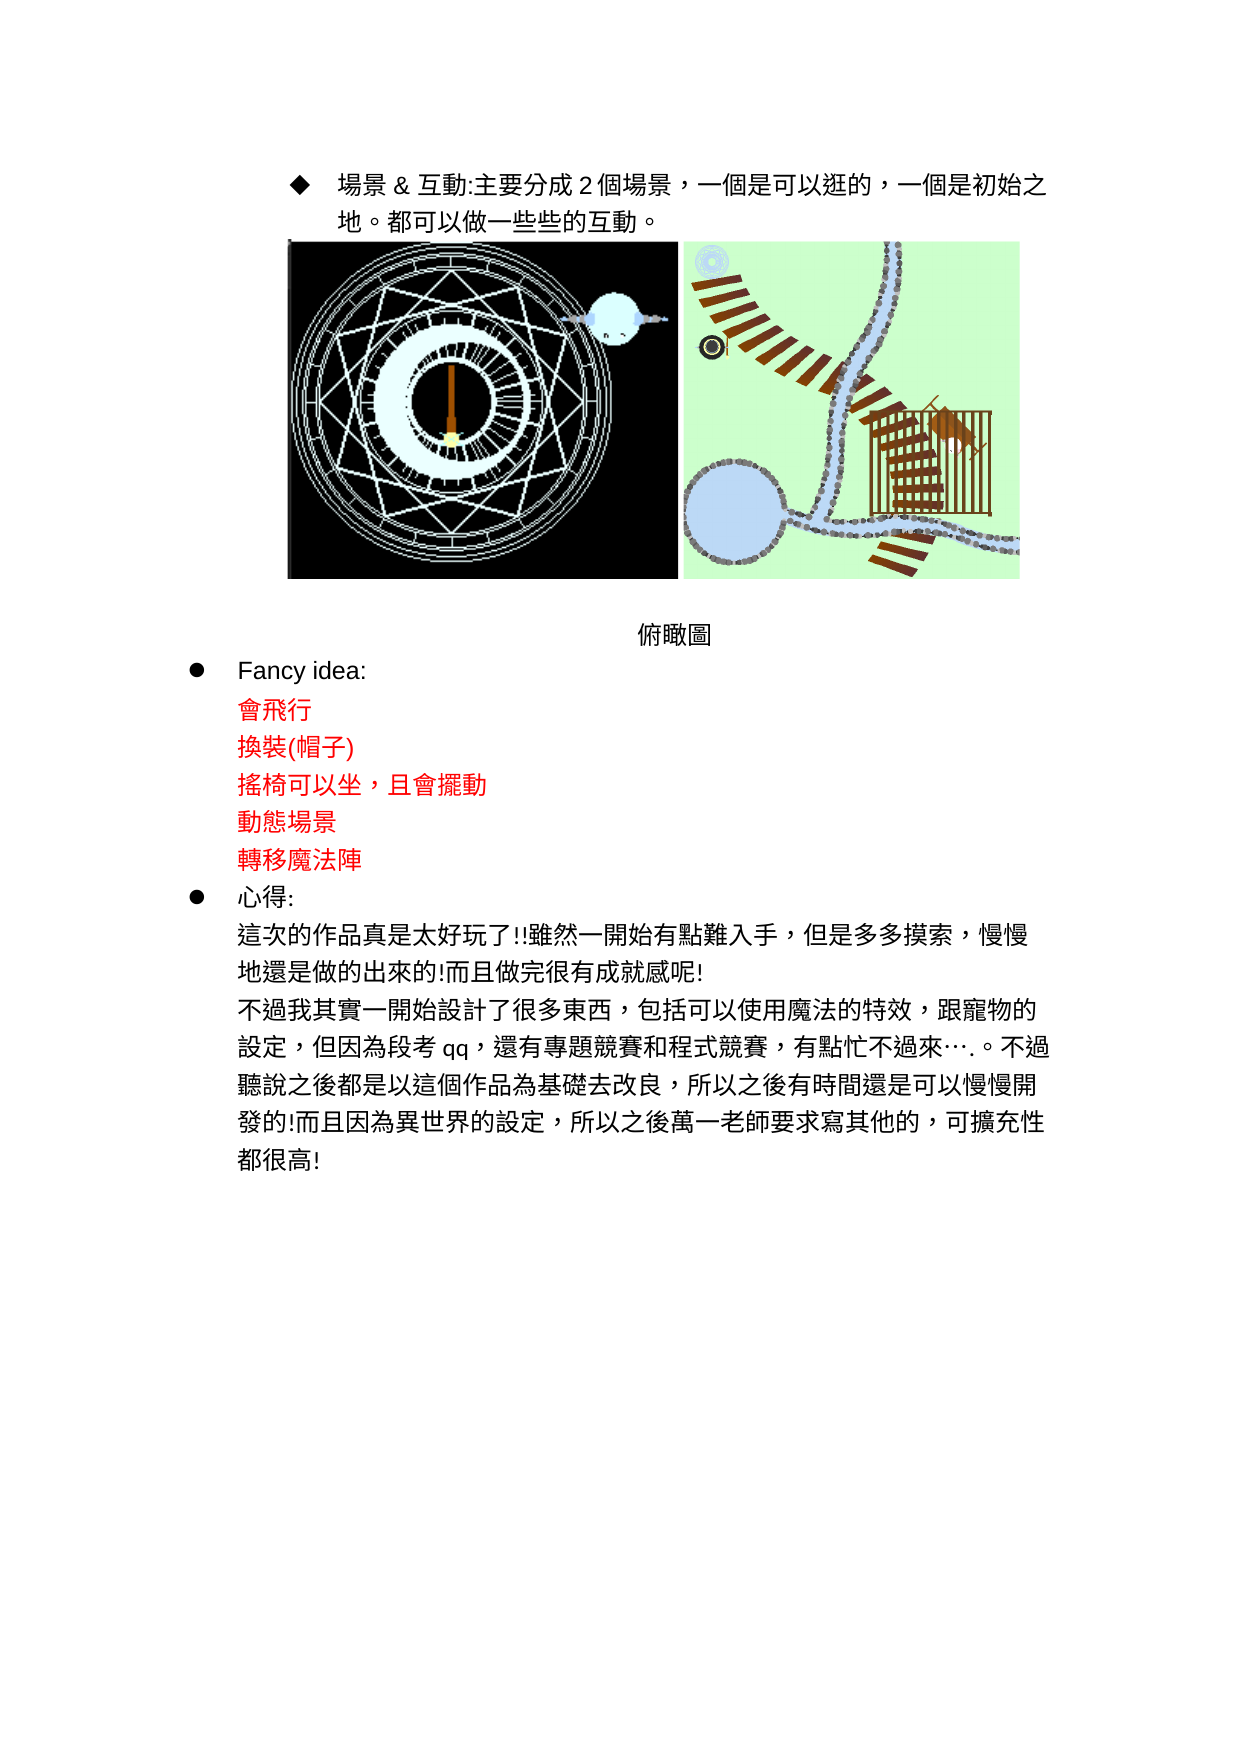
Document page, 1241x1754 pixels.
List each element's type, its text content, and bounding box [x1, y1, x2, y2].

list 場景 & 互動:主要分成2個場景，一個是可以逛的，一個是初始之地。都可以做一些些的互動。 [287, 164, 1053, 239]
list 轉移魔法陣 [237, 839, 1053, 877]
list 動態場景 [237, 802, 1053, 839]
list 這次的作品真是太好玩了!!雖然一開始有點難入手，但是多多摸索，慢慢地還是做的出來的!而且做完很有成就感呢! [237, 914, 1053, 989]
list 俯瞰圖 [587, 614, 1053, 652]
picture [287, 239, 679, 579]
list 心得: [187, 877, 1053, 914]
list 會飛行 [237, 689, 1053, 727]
list 不過我其實一開始設計了很多東西，包括可以使用魔法的特效，跟寵物的設定，但因為段考qq，還有專題競賽和程式競賽，有點忙不過來….。不過聽說之後都是以這個作品為基礎去改良，所以之後有時間還是可以慢慢開發的!而且因為異世界的設定，所以之後萬一老師要求寫其他的，可擴充性都很高! [237, 989, 1053, 1177]
list Fancy idea: [187, 652, 1053, 689]
list 搖椅可以坐，且會擺動 [237, 764, 1053, 802]
picture [683, 241, 1020, 579]
list 換裝(帽子) [237, 727, 1053, 764]
